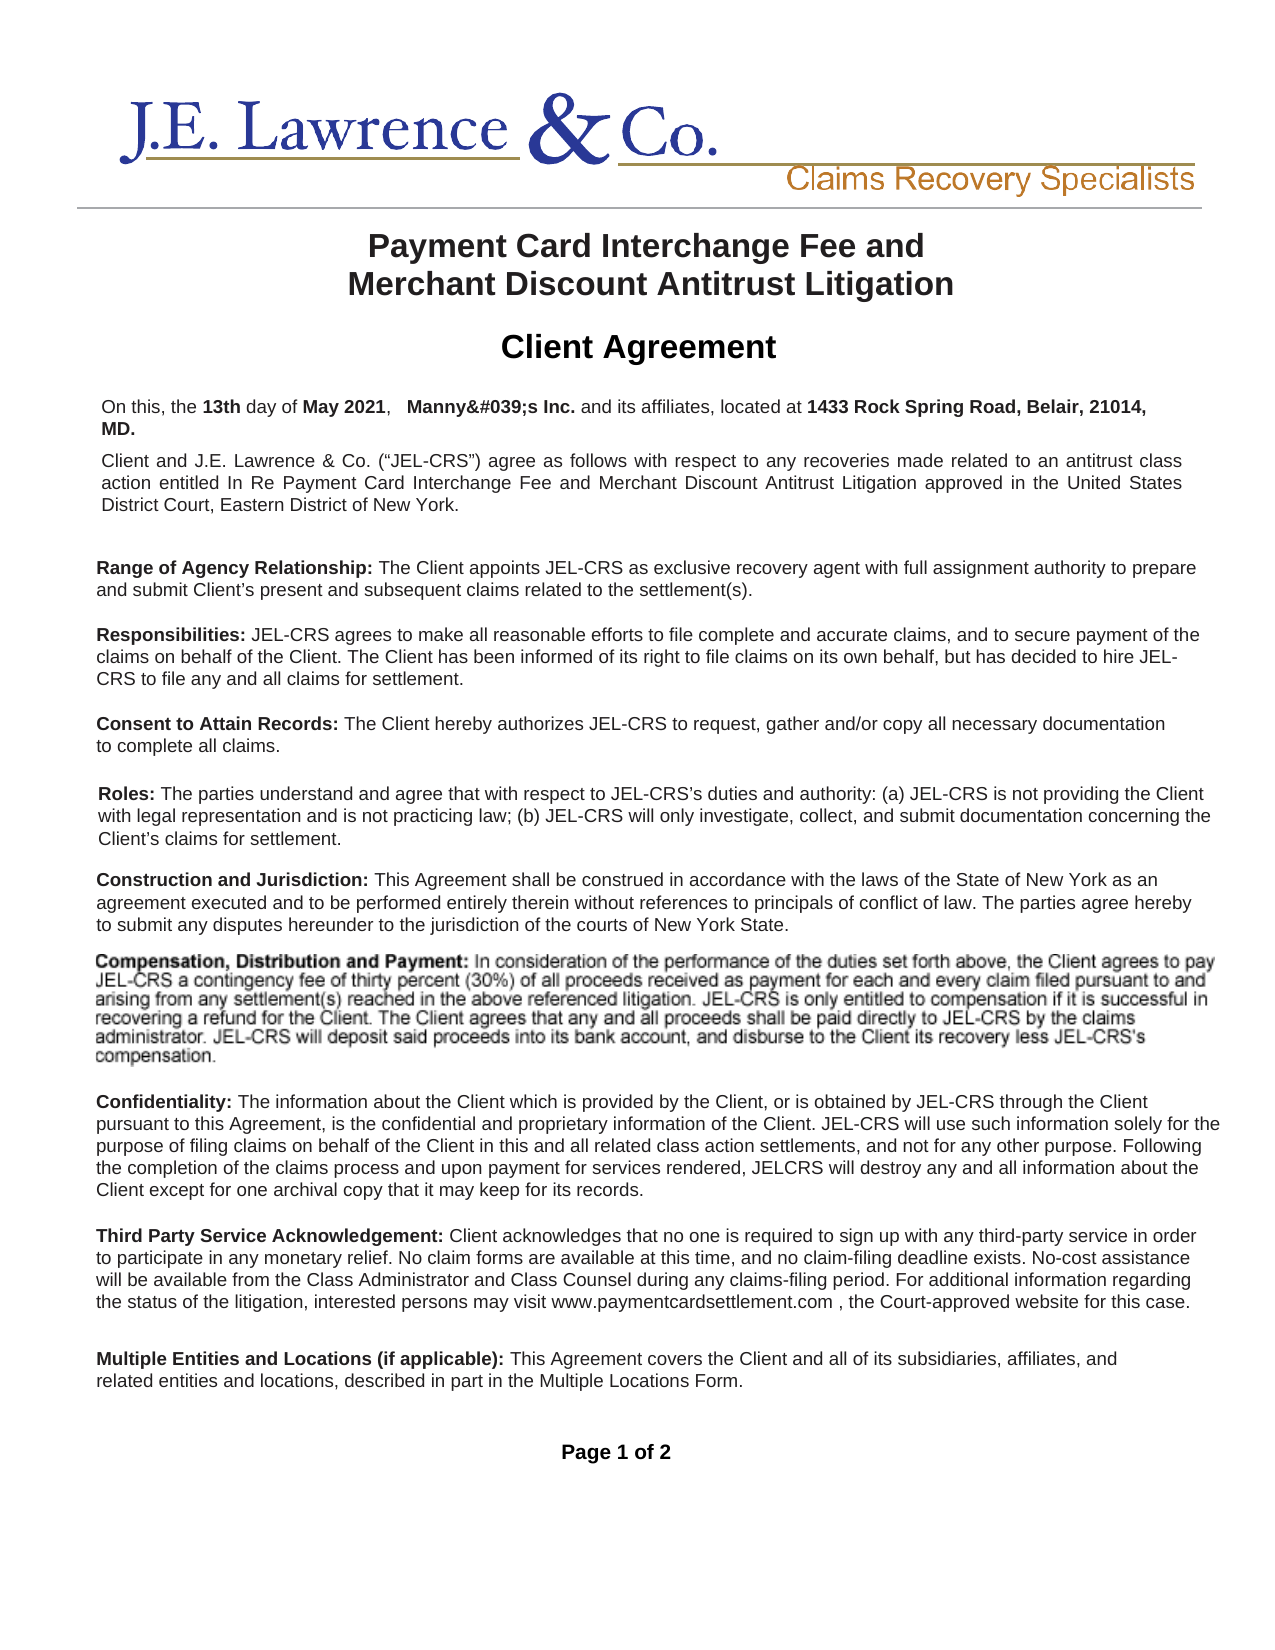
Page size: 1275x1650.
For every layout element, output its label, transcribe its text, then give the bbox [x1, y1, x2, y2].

picture [843, 172, 884, 190]
picture [1005, 172, 1031, 197]
picture [817, 172, 834, 190]
picture [1041, 165, 1060, 190]
text Payment Card Interchange Fee and Merchant Discount Antitrust Litigation [64, 226, 1237, 303]
text Client and J.E. Lawrence & Co. (“JEL-CRS”) agree as follows with respect to any recoveries made related to an antitrust class action entitled In Re Payment Card Interchange Fee and Merchant Discount Antitrust Litigation approved in the United States District Court, Eastern District of New York. [101, 450, 1183, 516]
text Page 1 of 2 [215, 1439, 1017, 1463]
text Construction and Jurisdiction: This Agreement shall be construed in accordance with the laws of the State of New York as an agreement executed and to be performed entirely therein without references to principals of conflict of law. The parties agree hereby to submit any disputes hereunder to the jurisdiction of the courts of New York State. [96, 869, 1196, 935]
picture [238, 101, 507, 150]
text Consent to Attain Records: The Client hereby authorizes JEL-CRS to request, gather and/or copy all necessary documentation to complete all claims. [96, 713, 1169, 757]
picture [670, 124, 703, 156]
text Third Party Service Acknowledgement: Client acknowledges that no one is required to sign up with any third-party service in order to participate in any monetary relief. No claim forms are available at this time, and no claim-filing deadline exists. No-cost assistance will be available from the Class Administrator and Class Counsel during any claims-filing period. For additional information regarding the status of the litigation, interested persons may visit www.paymentcardsettlement.com , the Court-approved website for this case. [96, 1225, 1206, 1313]
picture [1063, 166, 1119, 196]
text Responsibilities: JEL-CRS agrees to make all reasonable efforts to file complete and accurate claims, and to secure payment of the claims on behalf of the Client. The Client has been informed of its right to file claims on its own behalf, but has decided to hire JEL-CRS to file any and all claims for settlement. [96, 624, 1201, 690]
picture [1121, 172, 1138, 190]
text Roles: The parties understand and agree that with respect to JEL-CRS’s duties and authority: (a) JEL-CRS is not providing the Client with legal representation and is not practicing law; (b) JEL-CRS will only investigate, collect, and submit documentation concerning the Client’s claims for settlement. [98, 783, 1215, 849]
text On this, the 13th day of May 2021, Manny&#039;s Inc. and its affiliates, located at 1433 Rock Spring Road, Belair, 21014, MD. [101, 396, 1183, 439]
text Multiple Entities and Locations (if applicable): This Agreement covers the Client and all of its subsidiaries, affiliates, and related entities and locations, described in part in the Multiple Locations Form. [96, 1347, 1163, 1391]
picture [95, 954, 1215, 1067]
text Client Agreement [39, 327, 1237, 365]
text Confidentiality: The information about the Client which is provided by the Client, or is obtained by JEL-CRS through the Client pursuant to this Agreement, is the confidential and proprietary information of the Client. JEL-CRS will use such information solely for the purpose of filing claims on behalf of the Client in this and all related class action settlements, and not for any other purpose. Following the completion of the claims process and upon payment for services rendered, JELCRS will destroy any and all information about the Client except for one archival copy that it may keep for its records. [96, 1091, 1223, 1201]
text Range of Agency Relationship: The Client appoints JEL-CRS as exclusive recovery agent with full assignment authority to prepare and submit Client’s present and subsequent claims related to the settlement(s). [96, 557, 1216, 601]
picture [787, 165, 809, 190]
picture [1154, 166, 1194, 190]
